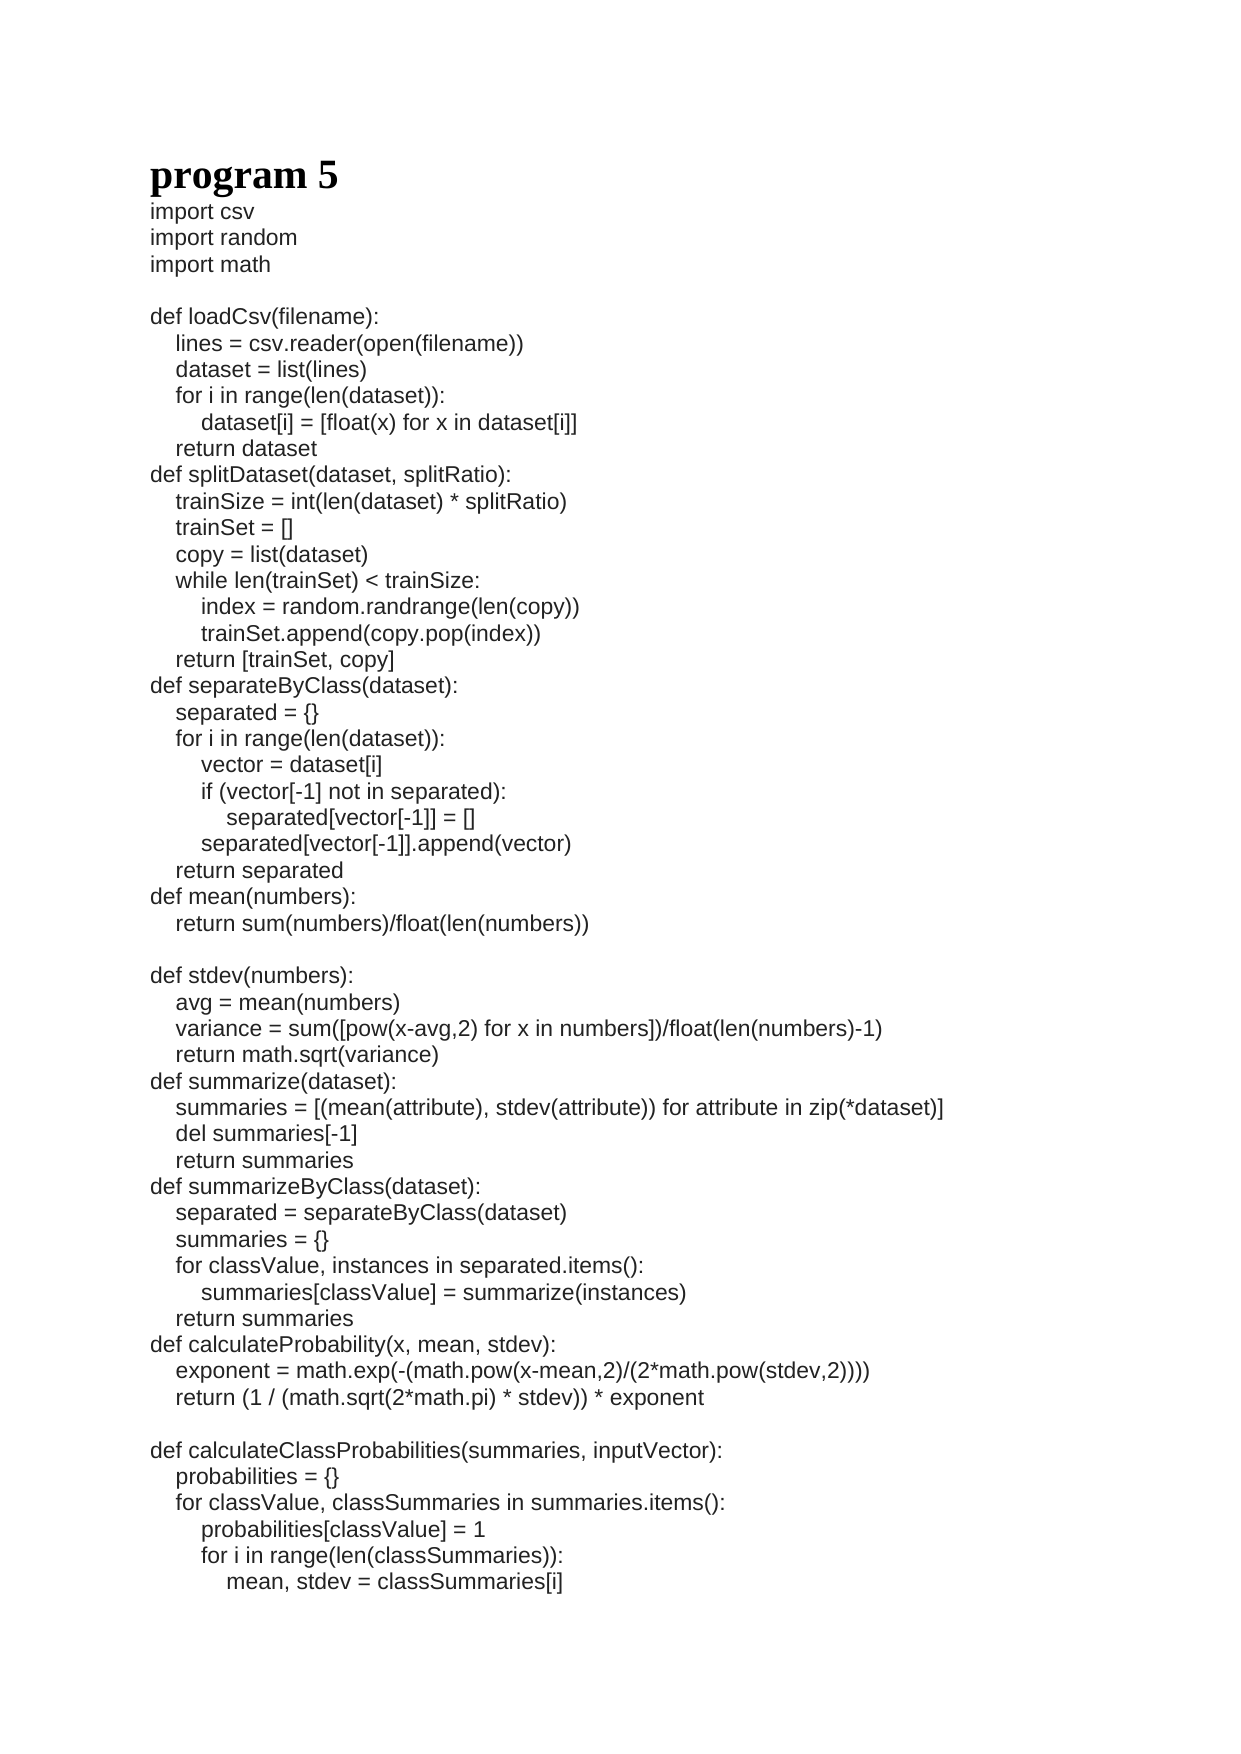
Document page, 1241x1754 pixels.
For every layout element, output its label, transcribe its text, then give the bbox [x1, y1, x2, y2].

text program 5 [150, 150, 1090, 198]
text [150, 198, 1090, 1595]
